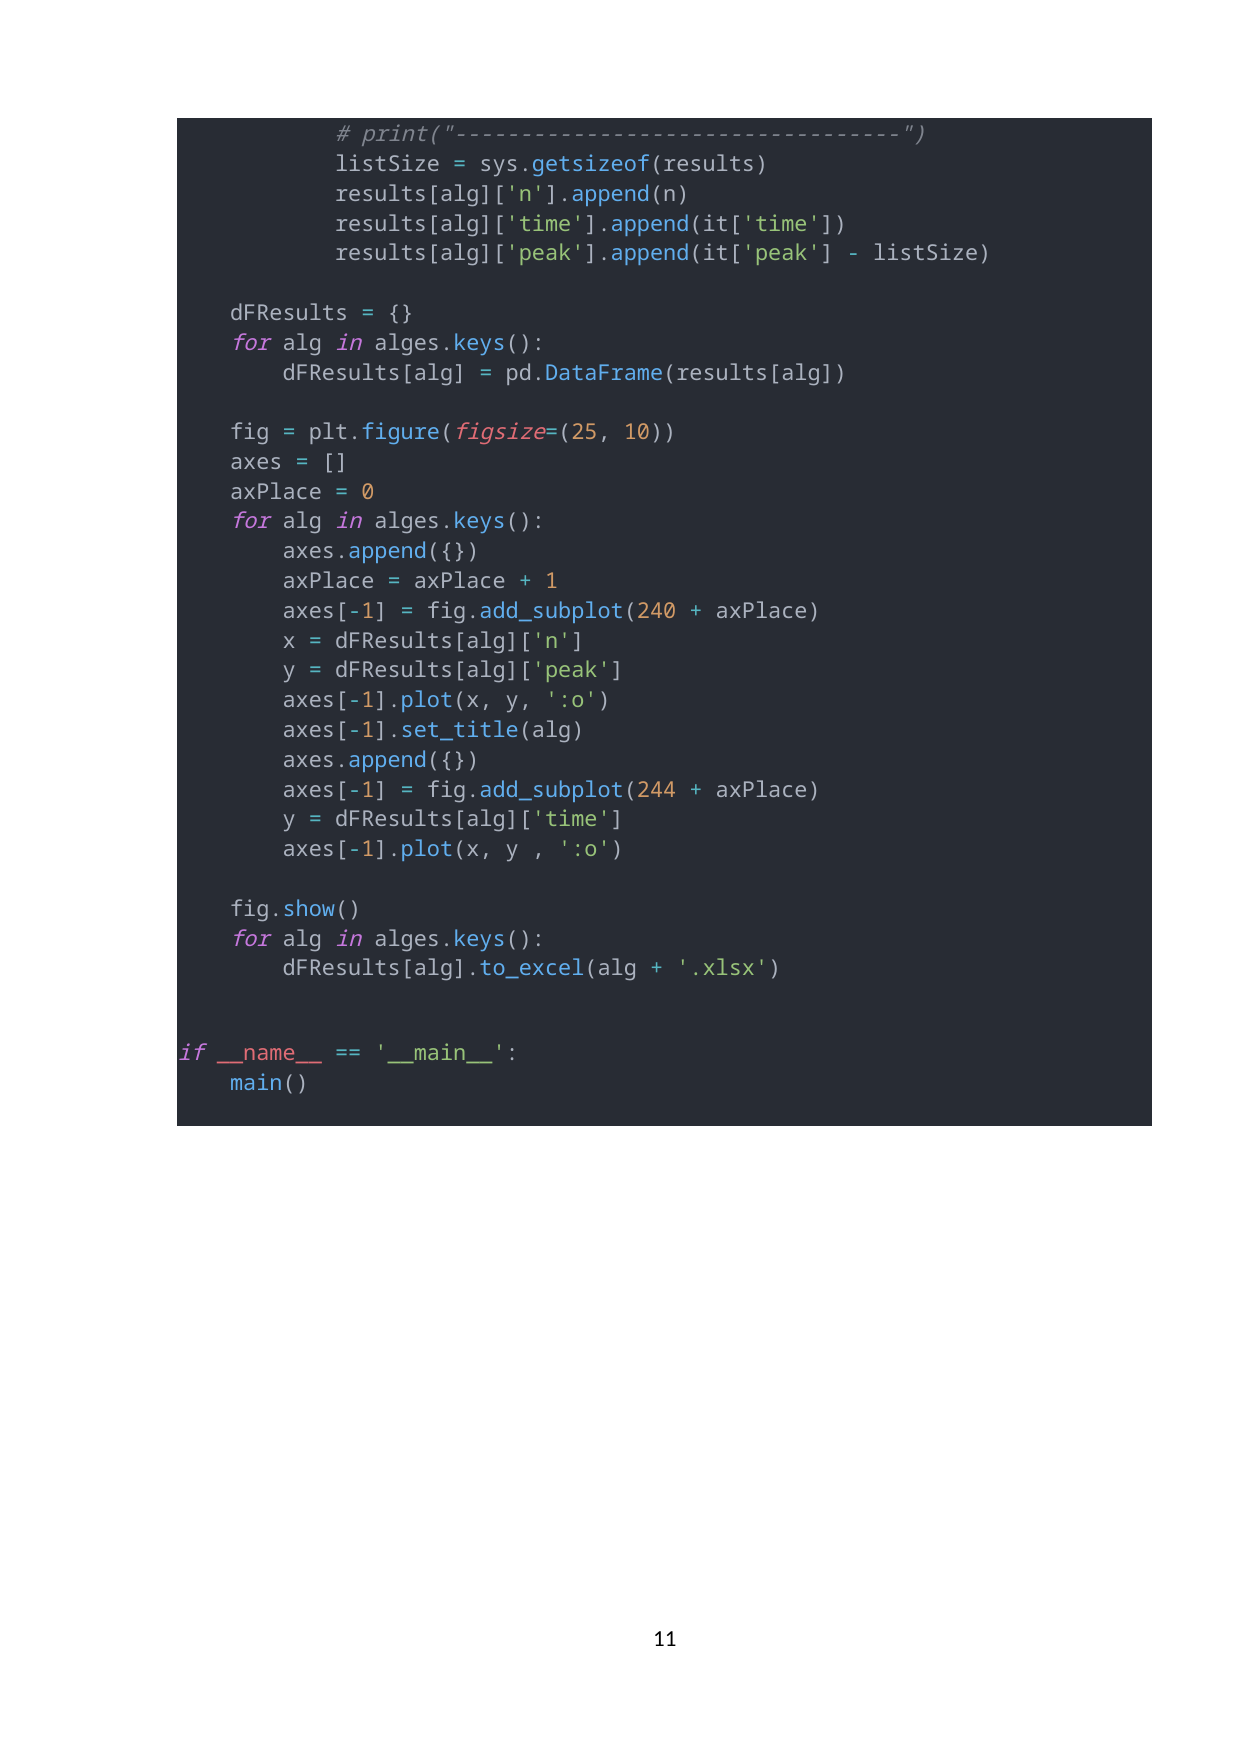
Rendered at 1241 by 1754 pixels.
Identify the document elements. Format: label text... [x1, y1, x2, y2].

text listSize = sys.getsizeof(results) [177, 148, 1152, 178]
text axes.append({}) [177, 744, 1152, 773]
text dFResults[alg].to_excel(alg + '.xlsx') [177, 952, 1152, 982]
text axes[-1] = fig.add_subplot(244 + axPlace) [177, 773, 1152, 803]
text results[alg]['peak'].append(it['peak'] - listSize) [177, 237, 1152, 267]
text axes[-1].set_title(alg) [177, 714, 1152, 744]
text y = dFResults[alg]['time'] [177, 803, 1152, 833]
text if __name__ == '__main__': [177, 1037, 1152, 1067]
text axes[-1].plot(x, y , ':o') [177, 833, 1152, 863]
text y = dFResults[alg]['peak'] [177, 654, 1152, 684]
text fig.show() [177, 893, 1152, 922]
text # print("----------------------------------") [177, 118, 1152, 148]
text fig = plt.figure(figsize=(25, 10)) [177, 416, 1152, 446]
text x = dFResults[alg]['n'] [177, 624, 1152, 654]
text dFResults = {} [177, 297, 1152, 327]
text axes = [] [177, 446, 1152, 476]
text axes.append({}) [177, 535, 1152, 565]
text results[alg]['n'].append(n) [177, 178, 1152, 207]
text for alg in alges.keys(): [177, 922, 1152, 952]
text results[alg]['time'].append(it['time']) [177, 207, 1152, 237]
text for alg in alges.keys(): [177, 505, 1152, 535]
text axes[-1].plot(x, y, ':o') [177, 684, 1152, 714]
text axPlace = 0 [177, 476, 1152, 505]
text dFResults[alg] = pd.DataFrame(results[alg]) [177, 356, 1152, 386]
text main() [177, 1067, 1152, 1096]
text axPlace = axPlace + 1 [177, 565, 1152, 595]
text axes[-1] = fig.add_subplot(240 + axPlace) [177, 595, 1152, 624]
text for alg in alges.keys(): [177, 327, 1152, 356]
